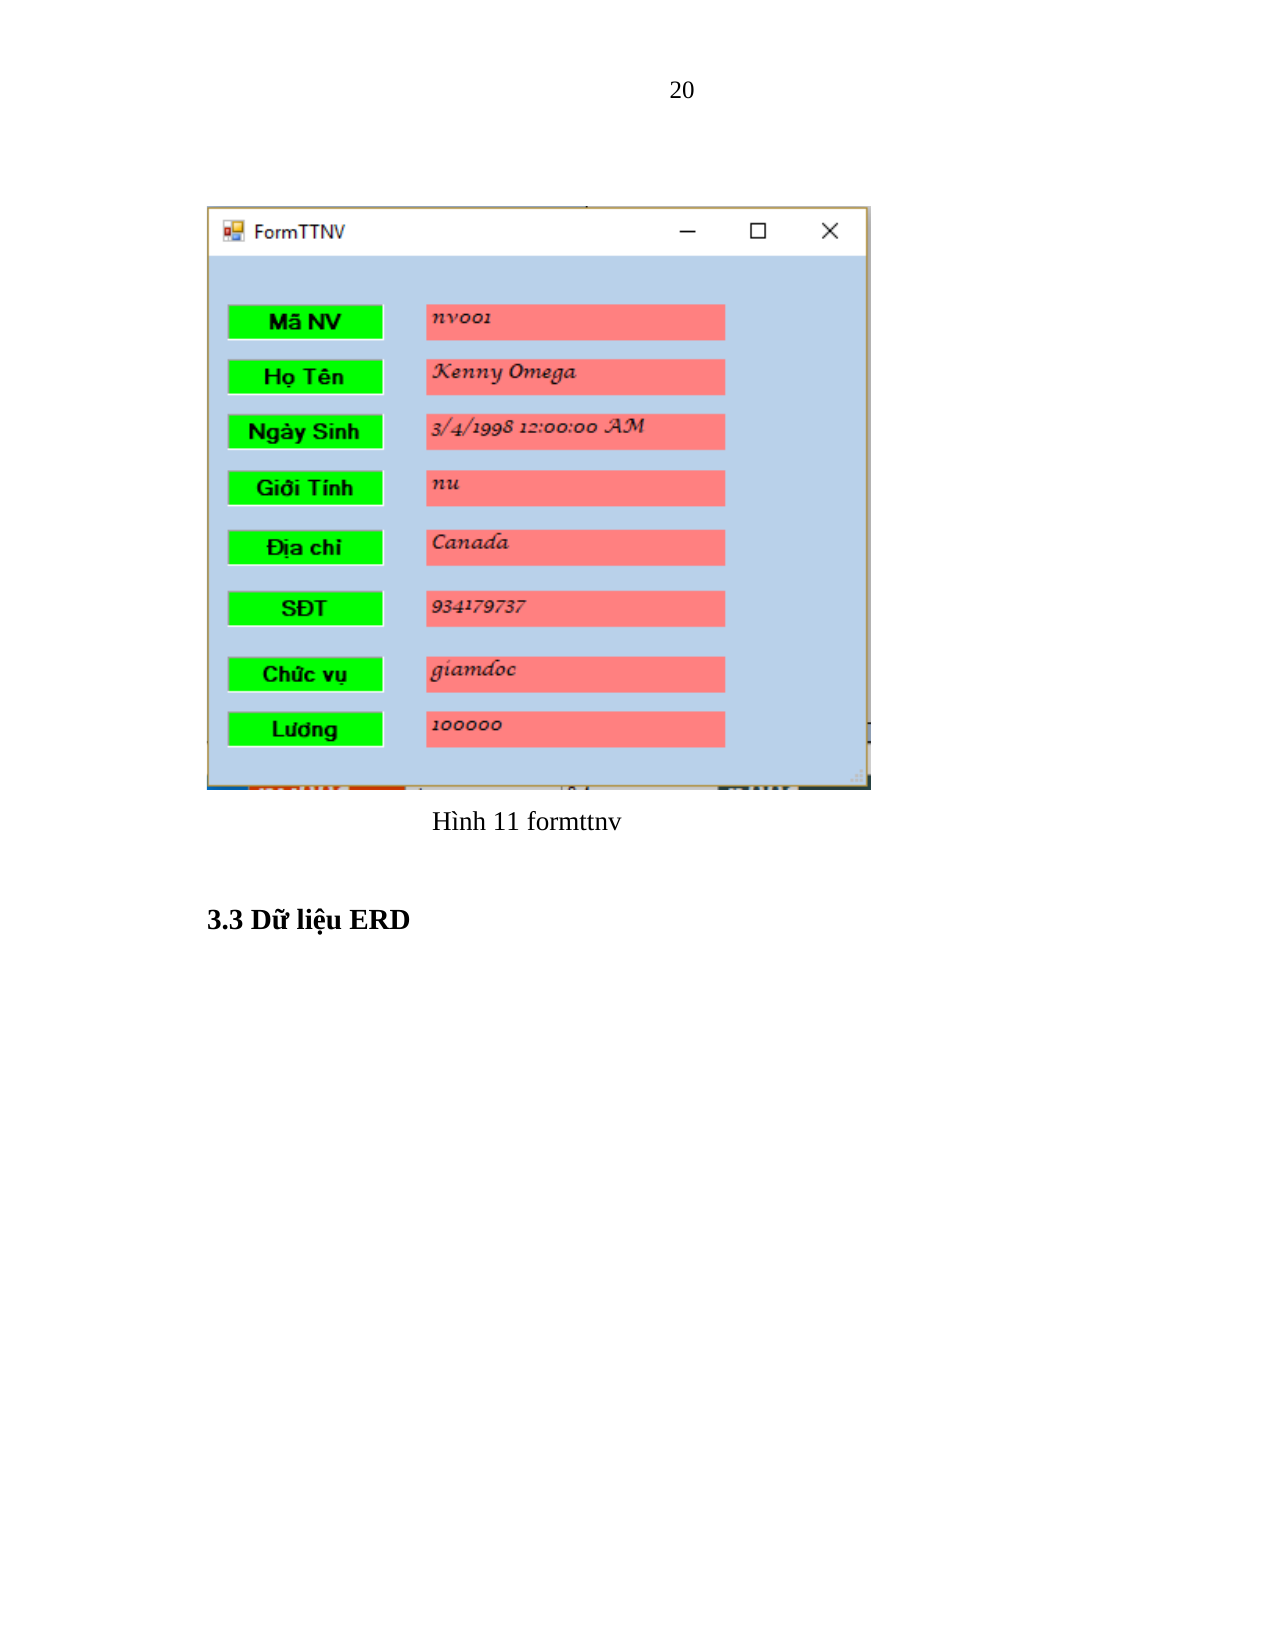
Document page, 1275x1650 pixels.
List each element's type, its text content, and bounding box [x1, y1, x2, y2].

text Hình 11 formttnv [207, 805, 1157, 836]
text 3.3 Dữ liệu ERD [207, 902, 1157, 936]
picture [206, 206, 871, 790]
